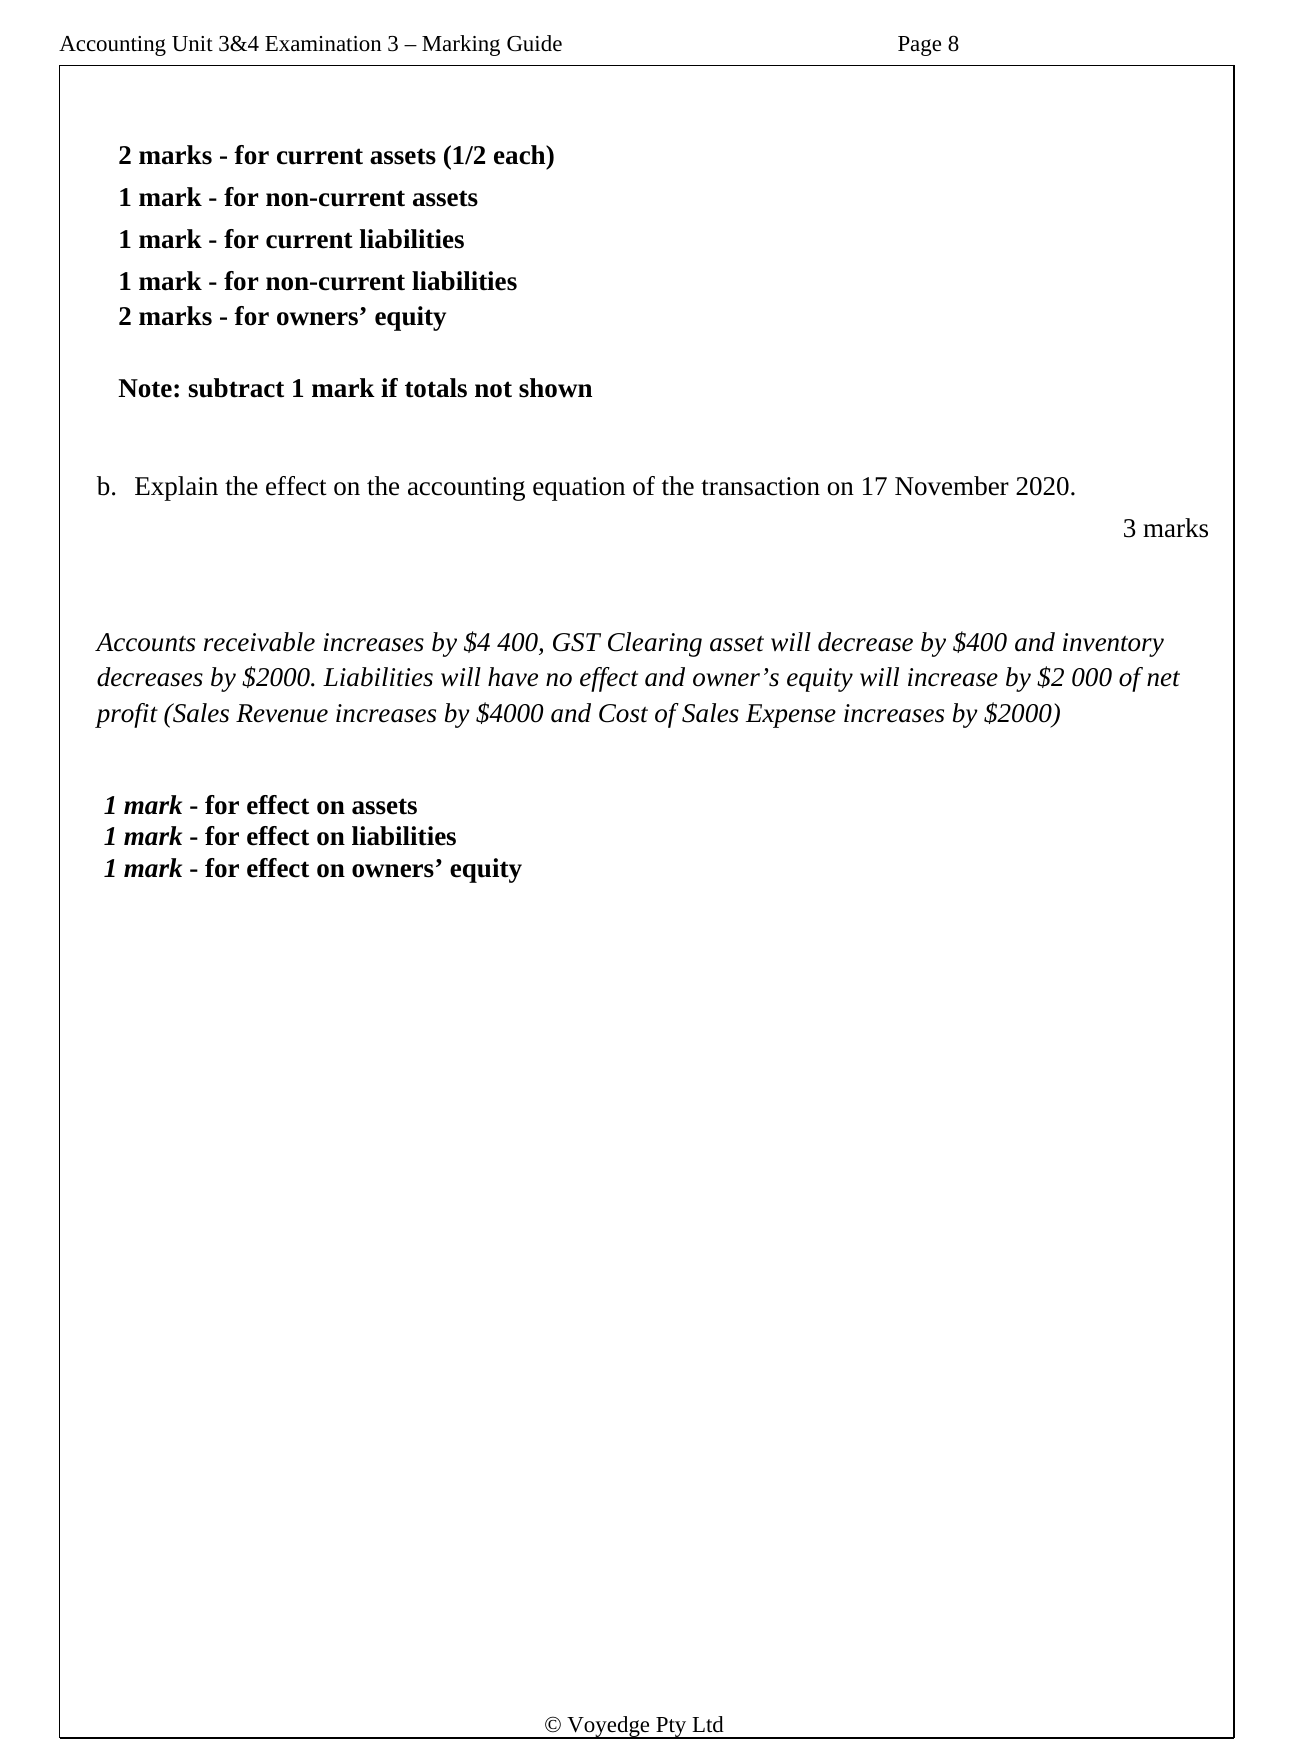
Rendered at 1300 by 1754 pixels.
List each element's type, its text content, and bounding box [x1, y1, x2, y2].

text 1 mark - for effect on assets [103, 789, 1209, 821]
text 1 mark - for non-current assets [118, 181, 1209, 212]
text 2 marks - for current assets (1/2 each) [118, 139, 1209, 170]
list Accounts receivable increases by $4 400, GST Clearing asset will decrease by $400 and inventory decreases by $2000. Liabilities will have no effect and owner’s equity will increase by $2 000 of net profit (Sales Revenue increases by $4000 and Cost of Sales Expense increases by $2000) [97, 626, 1209, 728]
text 1 mark - for effect on liabilities [103, 821, 1209, 852]
text Note: subtract 1 mark if totals not shown [118, 372, 1209, 403]
text 1 mark - for non-current liabilities [118, 265, 1209, 296]
text 1 mark - for effect on owners’ equity [103, 852, 1209, 883]
text 2 marks - for owners’ equity [118, 301, 1209, 332]
text 1 mark - for current liabilities [118, 223, 1209, 254]
list 3 marks [102, 512, 1209, 544]
list Explain the effect on the accounting equation of the transaction on 17 November 2020. [97, 471, 1209, 502]
